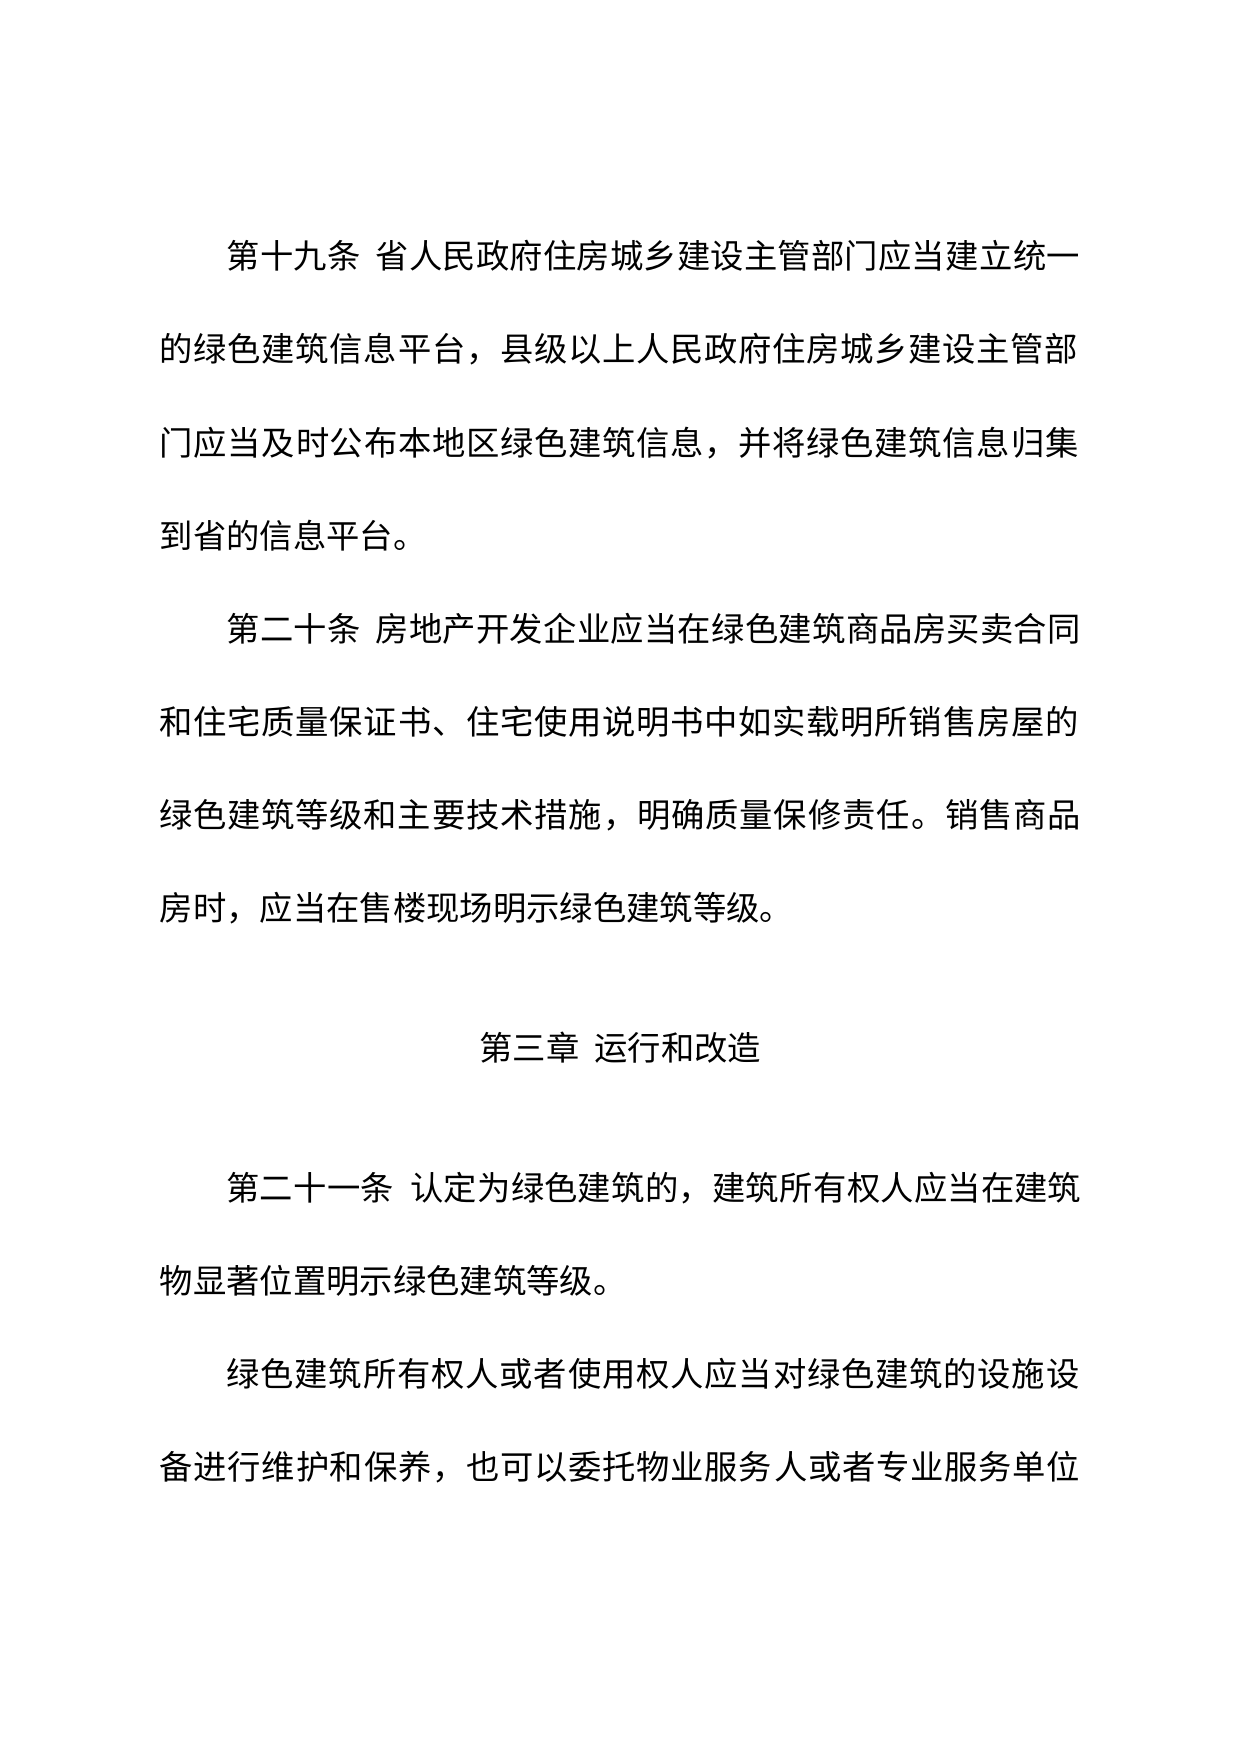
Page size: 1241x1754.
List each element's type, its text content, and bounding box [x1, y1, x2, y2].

text 第十九条 省人民政府住房城乡建设主管部门应当建立统一的绿色建筑信息平台，县级以上人民政府住房城乡建设主管部门应当及时公布本地区绿色建筑信息，并将绿色建筑信息归集到省的信息平台。 [159, 208, 1081, 580]
text 第二十条 房地产开发企业应当在绿色建筑商品房买卖合同和住宅质量保证书、住宅使用说明书中如实载明所销售房屋的绿色建筑等级和主要技术措施，明确质量保修责任。销售商品房时，应当在售楼现场明示绿色建筑等级。 [159, 580, 1081, 953]
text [159, 1325, 1081, 1511]
text 第二十一条 认定为绿色建筑的，建筑所有权人应当在建筑物显著位置明示绿色建筑等级。 [159, 1139, 1081, 1325]
text 第三章 运行和改造 [159, 999, 1081, 1092]
